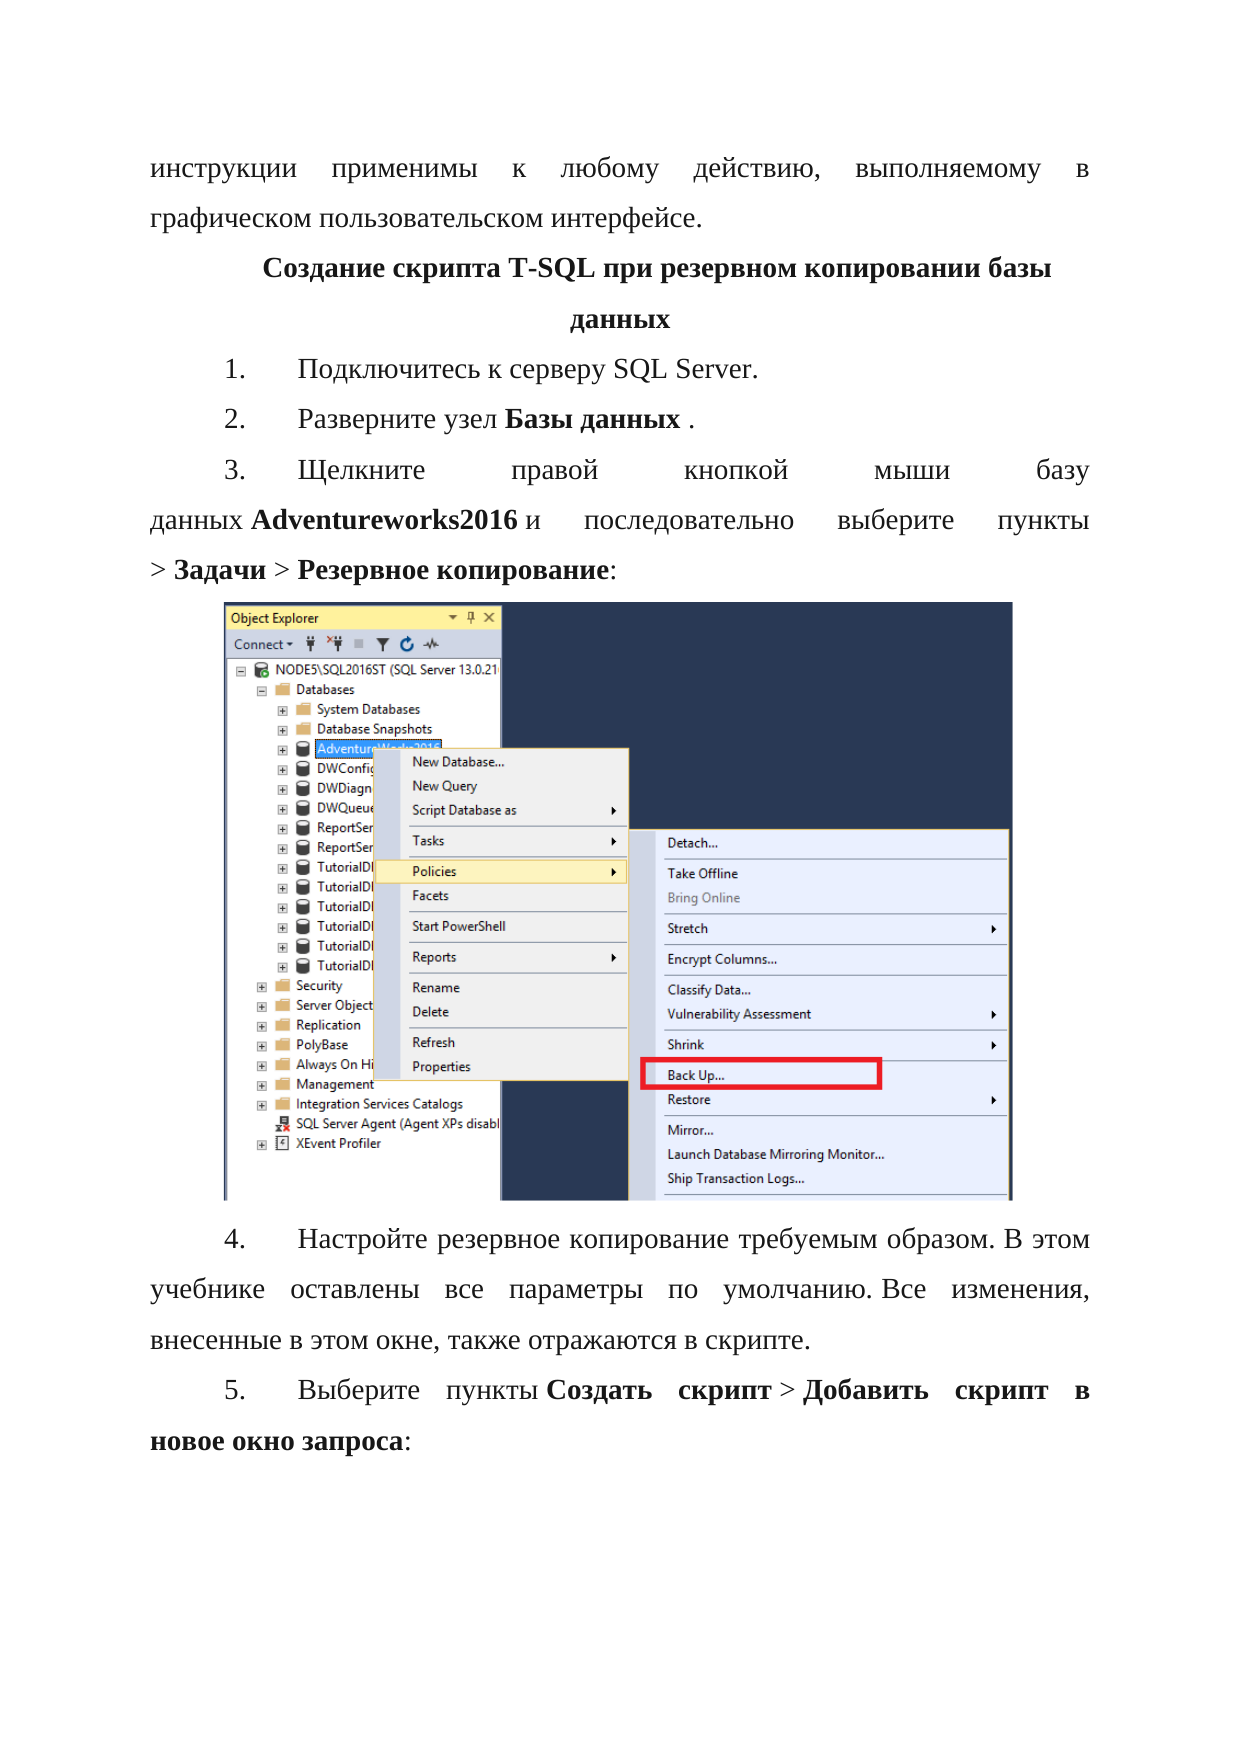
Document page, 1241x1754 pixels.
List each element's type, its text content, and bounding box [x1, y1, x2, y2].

list Разверните узел Базы данных . [150, 402, 1090, 435]
text Создание скрипта T-SQL при резервном копировании базы данных [150, 251, 1090, 334]
list Выберите пункты Создать скрипт > Добавить скрипт в новое окно запроса: [150, 1372, 1090, 1456]
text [150, 150, 1090, 234]
list Щелкните правой кнопкой мыши базу данных Adventureworks2016 и последовательно выберите пункты > Задачи > Резервное копирование: [150, 452, 1090, 586]
list Подключитесь к серверу SQL Server. [150, 351, 1090, 385]
picture [223, 602, 1017, 1205]
list Настройте резервное копирование требуемым образом. В этом учебнике оставлены все параметры по умолчанию. Все изменения, внесенные в этом окне, также отражаются в скрипте. [150, 1221, 1090, 1356]
